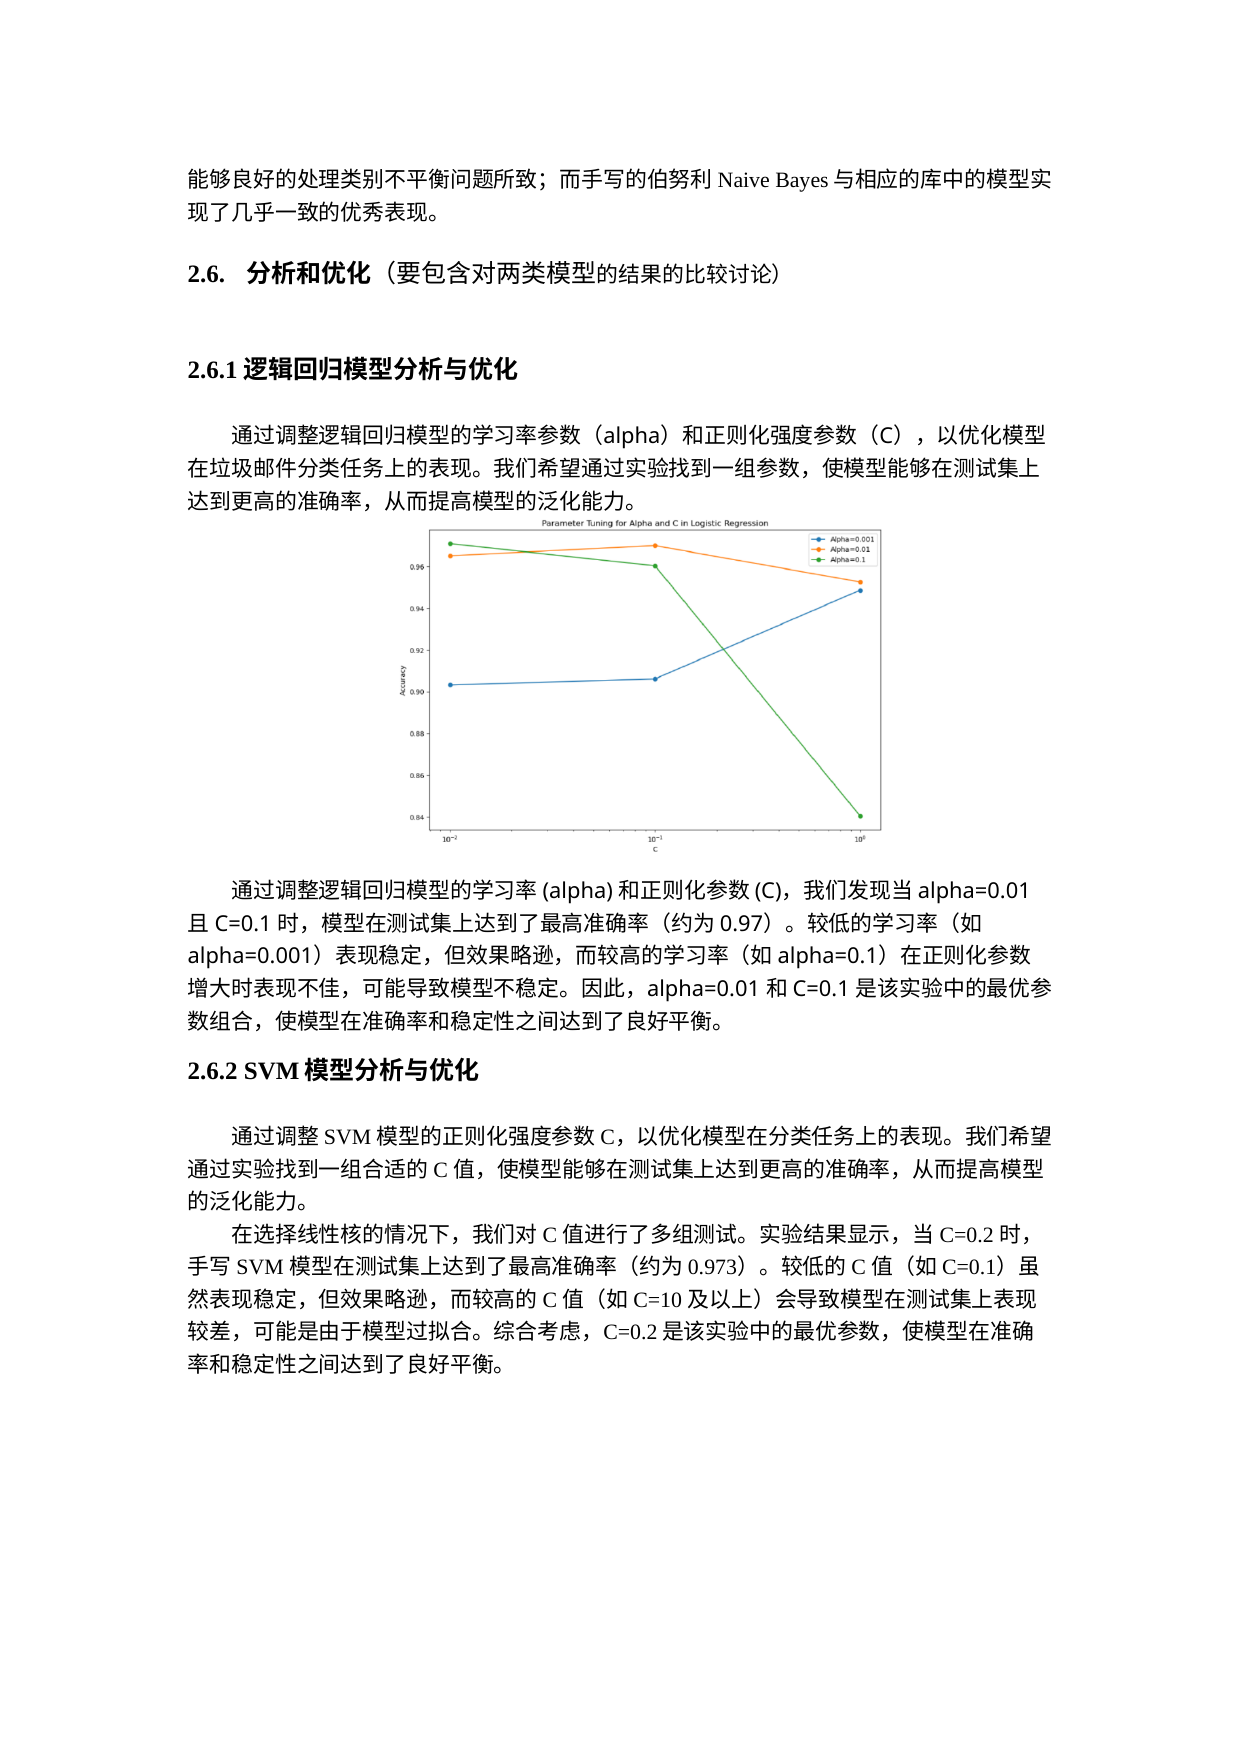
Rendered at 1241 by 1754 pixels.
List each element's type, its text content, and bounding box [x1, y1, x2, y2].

text 通过调整 SVM 模型的正则化强度参数 C，以优化模型在分类任务上的表现。我们希望通过实验找到一组合适的 C 值，使模型能够在测试集上达到更高的准确率，从而提高模型的泛化能力。 [187, 1119, 1053, 1216]
picture [355, 515, 886, 858]
text 2.6.1 逻辑回归模型分析与优化 [187, 335, 1053, 400]
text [187, 162, 1053, 227]
text 通过调整逻辑回归模型的学习率参数（alpha）和正则化强度参数（C），以优化模型在垃圾邮件分类任务上的表现。我们希望通过实验找到一组参数，使模型能够在测试集上达到更高的准确率，从而提高模型的泛化能力。 [187, 418, 1053, 516]
text 2.6.2 SVM模型分析与优化 [187, 1036, 1053, 1101]
text 通过调整逻辑回归模型的学习率 (alpha) 和正则化参数 (C)，我们发现当 alpha=0.01 且 C=0.1 时，模型在测试集上达到了最高准确率（约为 0.97）。较低的学习率（如 alpha=0.001）表现稳定，但效果略逊，而较高的学习率（如 alpha=0.1）在正则化参数增大时表现不佳，可能导致模型不稳定。因此，alpha=0.01 和 C=0.1 是该实验中的最优参数组合，使模型在准确率和稳定性之间达到了良好平衡。 [187, 873, 1053, 1036]
list 分析和优化（要包含对两类模型的结果的比较讨论） [187, 239, 1053, 304]
text 在选择线性核的情况下，我们对 C 值进行了多组测试。实验结果显示，当 C=0.2 时，手写 SVM 模型在测试集上达到了最高准确率（约为 0.973）。较低的 C 值（如 C=0.1）虽然表现稳定，但效果略逊，而较高的 C 值（如 C=10 及以上）会导致模型在测试集上表现较差，可能是由于模型过拟合。综合考虑，C=0.2是该实验中的最优参数，使模型在准确率和稳定性之间达到了良好平衡。 [187, 1216, 1053, 1379]
